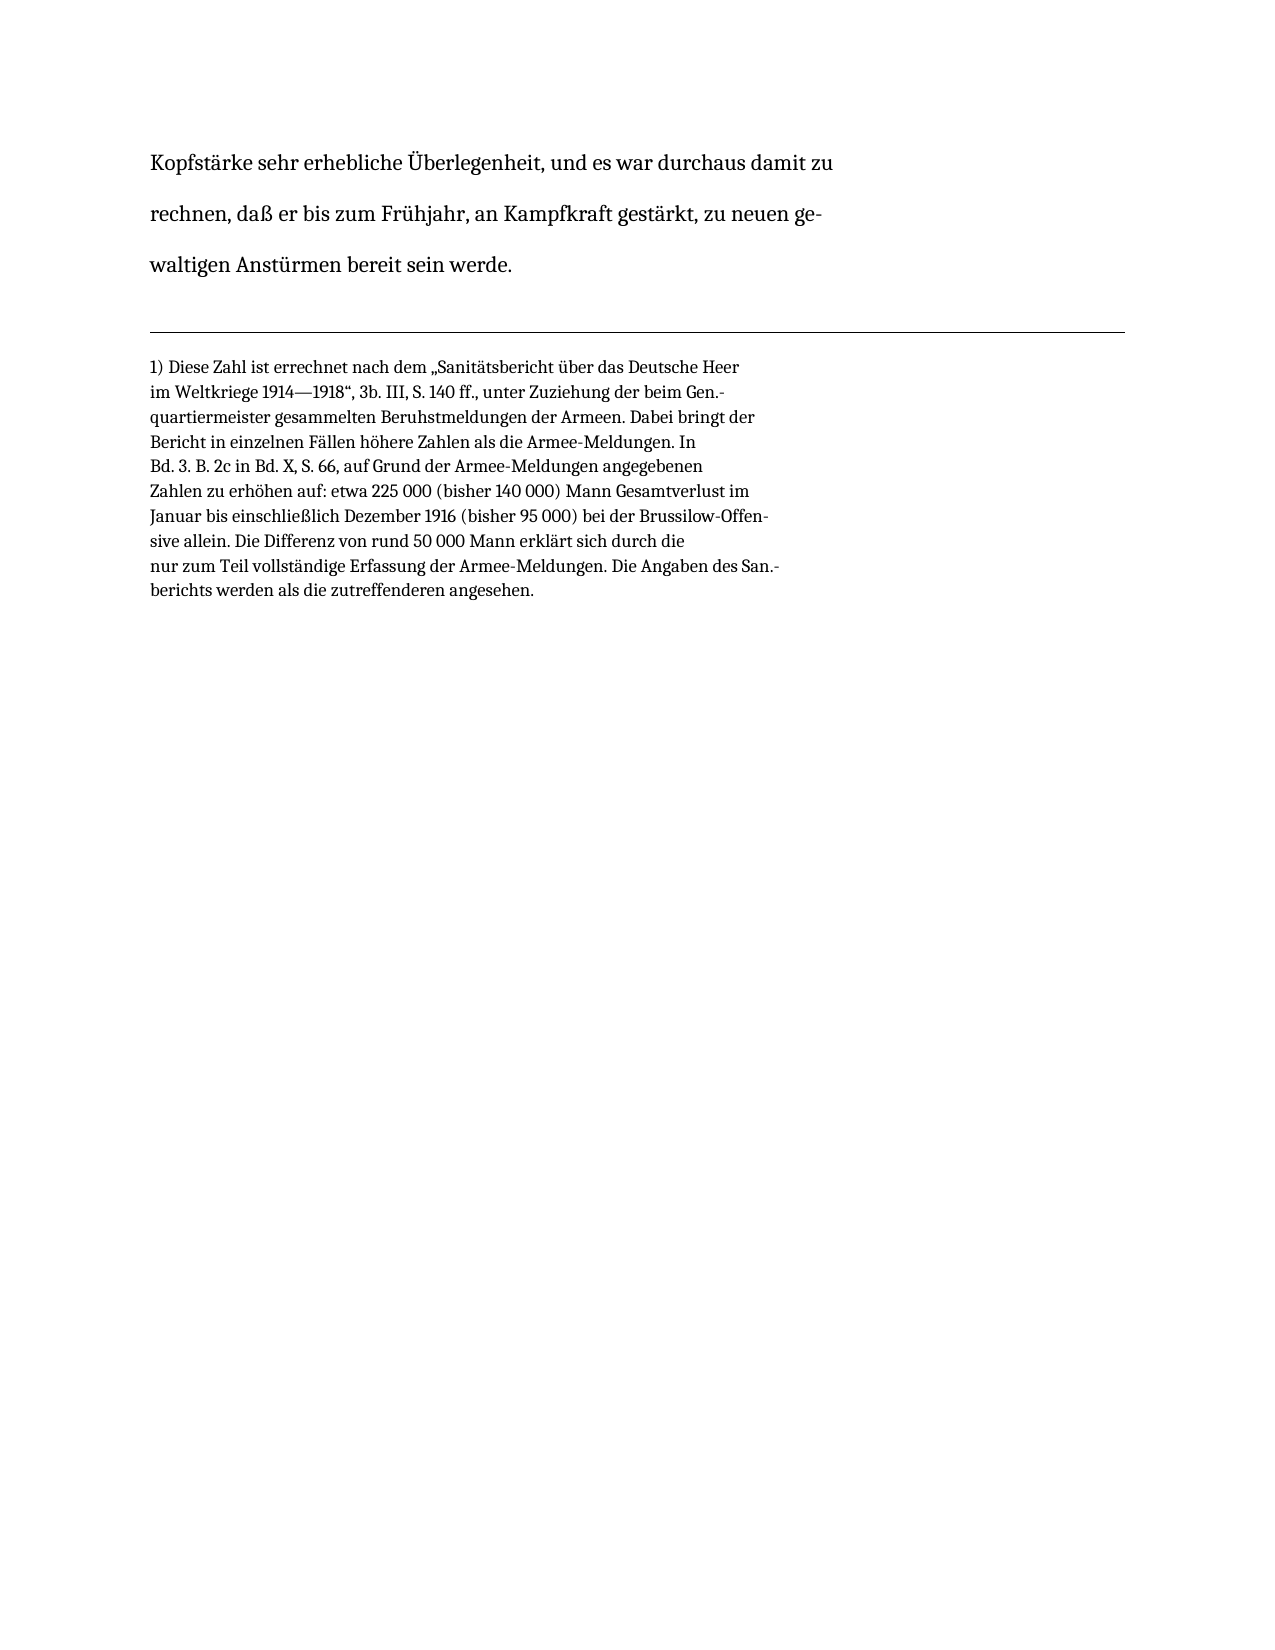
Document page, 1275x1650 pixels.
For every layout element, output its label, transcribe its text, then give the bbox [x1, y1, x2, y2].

text rechnen, daß er bis zum Frühjahr, an Kampfkraft gestärkt, zu neuen ge- [150, 201, 1125, 227]
text 1) Diese Zahl ist errechnet nach dem „Sanitätsbericht über das Deutsche Heer im Weltkriege 1914—1918“, 3b. III, S. 140 ff., unter Zuziehung der beim Gen.- quartiermeister gesammelten Beruhstmeldungen der Armeen. Dabei bringt der Bericht in einzelnen Fällen höhere Zahlen als die Armee-Meldungen. In Bd. 3. B. 2c in Bd. X, S. 66, auf Grund der Armee-Meldungen angegebenen Zahlen zu erhöhen auf: etwa 225 000 (bisher 140 000) Mann Gesamtverlust im Januar bis einschließlich Dezember 1916 (bisher 95 000) bei der Brussilow-Offen- sive allein. Die Differenz von rund 50 000 Mann erklärt sich durch die nur zum Teil vollständige Erfassung der Armee-Meldungen. Die Angaben des San.- berichts werden als die zutreffenderen angesehen. [150, 357, 1125, 601]
text Kopfstärke sehr erhebliche Überlegenheit, und es war durchaus damit zu [150, 150, 1125, 176]
text waltigen Anstürmen bereit sein werde. [150, 252, 1125, 278]
